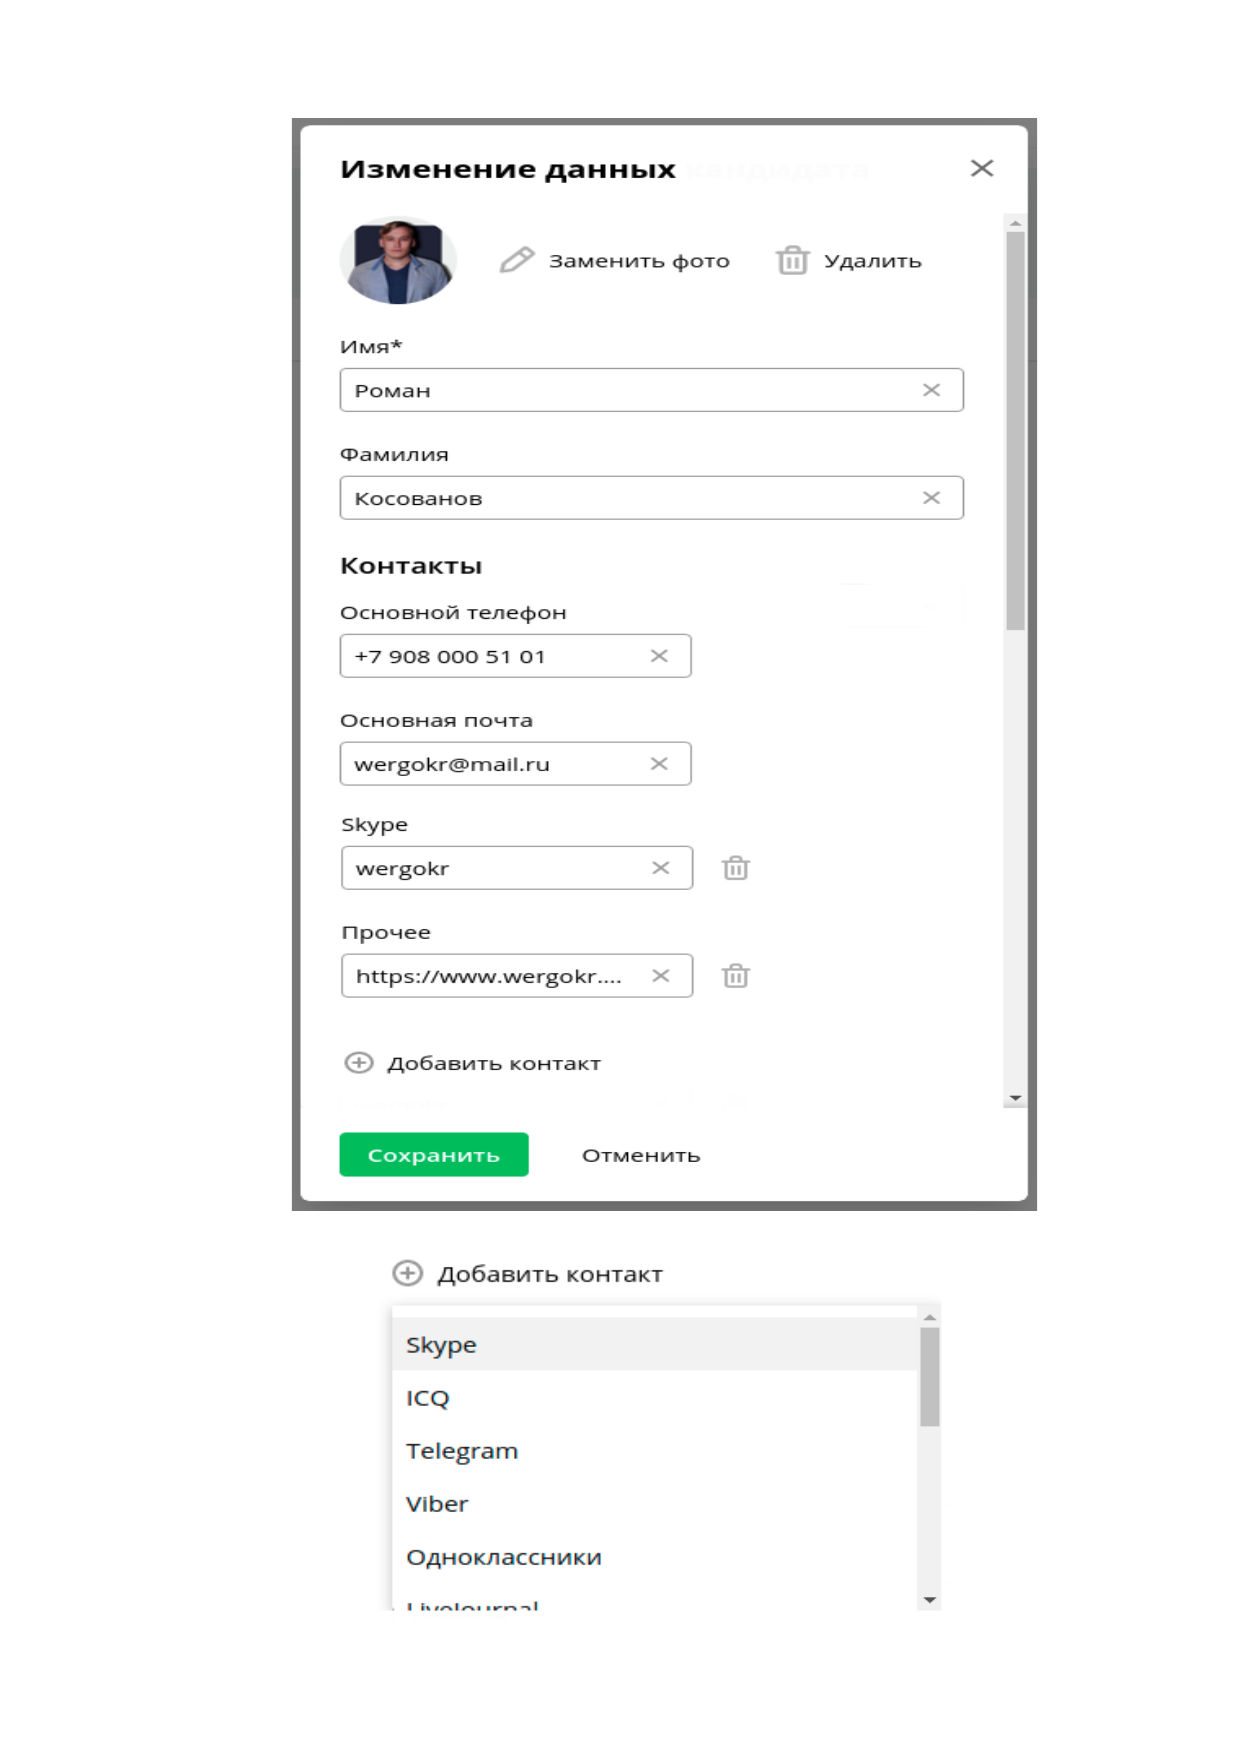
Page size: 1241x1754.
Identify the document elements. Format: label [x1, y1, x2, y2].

picture [372, 1235, 957, 1624]
picture [291, 118, 1038, 1211]
